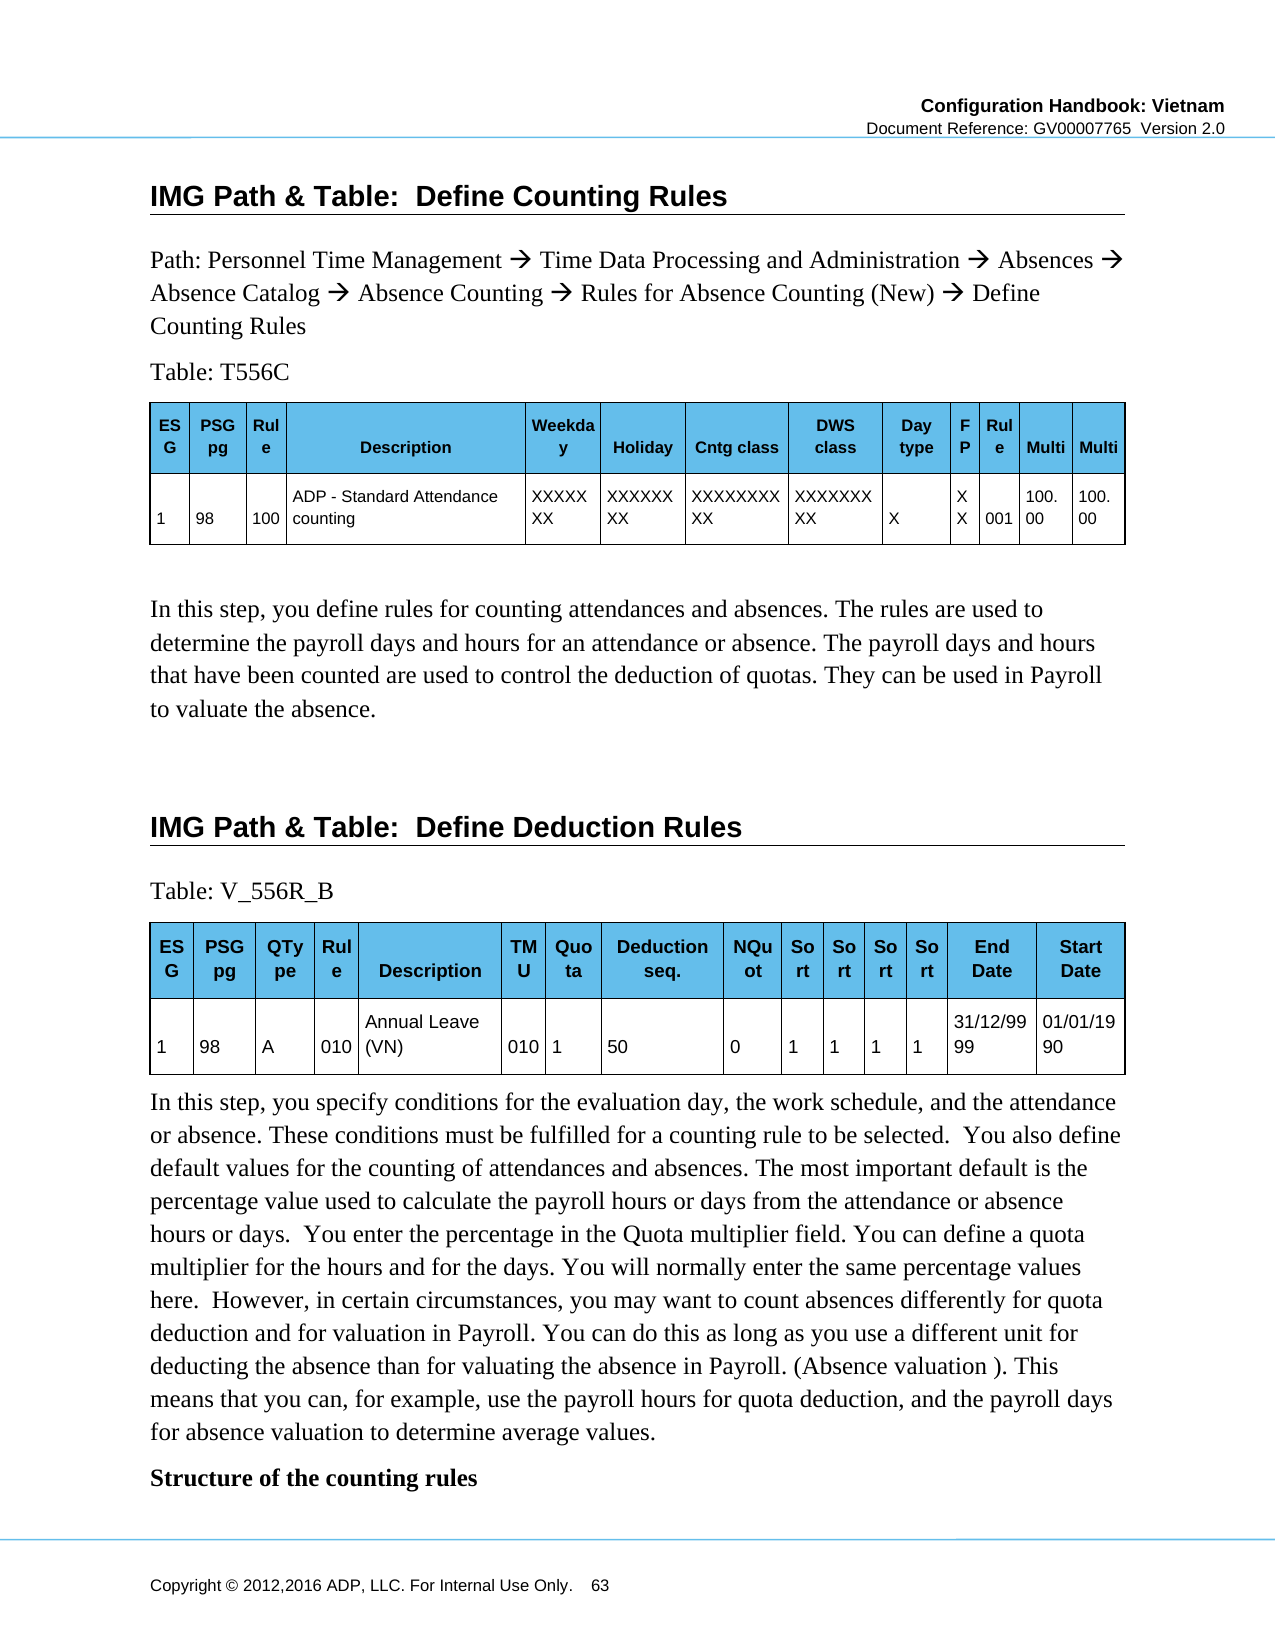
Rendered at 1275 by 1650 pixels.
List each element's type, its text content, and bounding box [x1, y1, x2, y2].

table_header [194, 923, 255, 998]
text In this step, you define rules for counting attendances and absences. The rules are used to determine the payroll days and hours for an attendance or absence. The payroll days and hours that have been counted are used to control the deduction of quotas. They can be used in Payroll to valuate the absence. [150, 594, 1125, 722]
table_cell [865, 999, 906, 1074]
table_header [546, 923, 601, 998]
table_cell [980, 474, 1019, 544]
text Table: V_556R_B [150, 876, 1125, 905]
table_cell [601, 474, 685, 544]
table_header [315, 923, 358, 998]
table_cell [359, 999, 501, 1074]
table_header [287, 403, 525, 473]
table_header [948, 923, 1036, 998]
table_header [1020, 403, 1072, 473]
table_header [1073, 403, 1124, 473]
subtitle IMG Path & Table: Define Counting Rules [150, 178, 1125, 214]
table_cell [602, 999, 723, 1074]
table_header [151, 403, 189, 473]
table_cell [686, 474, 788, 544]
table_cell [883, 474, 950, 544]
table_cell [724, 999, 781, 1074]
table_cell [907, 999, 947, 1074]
subtitle IMG Path & Table: Define Deduction Rules [150, 810, 1125, 845]
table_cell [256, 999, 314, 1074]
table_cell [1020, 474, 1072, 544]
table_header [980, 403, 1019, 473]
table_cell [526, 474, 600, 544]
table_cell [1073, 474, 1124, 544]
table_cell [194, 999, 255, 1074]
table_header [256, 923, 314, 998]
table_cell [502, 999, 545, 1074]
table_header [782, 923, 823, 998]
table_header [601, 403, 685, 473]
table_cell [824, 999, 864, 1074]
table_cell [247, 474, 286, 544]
text Path: Personnel Time Management Time Data Processing and Administration Absences Absence Catalog Absence Counting Rules for Absence Counting (New) Define Counting Rules [150, 245, 1125, 340]
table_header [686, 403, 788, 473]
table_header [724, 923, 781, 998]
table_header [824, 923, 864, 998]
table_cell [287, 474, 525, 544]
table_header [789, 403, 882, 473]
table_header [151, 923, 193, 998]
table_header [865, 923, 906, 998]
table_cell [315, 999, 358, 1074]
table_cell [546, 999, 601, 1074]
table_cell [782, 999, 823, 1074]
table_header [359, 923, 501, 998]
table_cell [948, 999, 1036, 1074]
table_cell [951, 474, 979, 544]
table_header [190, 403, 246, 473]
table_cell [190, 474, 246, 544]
text In this step, you specify conditions for the evaluation day, the work schedule, and the attendance or absence. These conditions must be fulfilled for a counting rule to be selected. You also define default values for the counting of attendances and absences. The most important default is the percentage value used to calculate the payroll hours or days from the attendance or absence hours or days. You enter the percentage in the Quota multiplier field. You can define a quota multiplier for the hours and for the days. You will normally enter the same percentage values here. However, in certain circumstances, you may want to count absences differently for quota deduction and for valuation in Payroll. You can do this as long as you use a different unit for deducting the absence than for valuating the absence in Payroll. (Absence valuation ). This means that you can, for example, use the payroll hours for quota deduction, and the payroll days for absence valuation to determine average values. [150, 1087, 1125, 1446]
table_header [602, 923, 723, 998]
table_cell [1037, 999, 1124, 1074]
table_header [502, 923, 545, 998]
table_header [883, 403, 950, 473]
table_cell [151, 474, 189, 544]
text Table: T556C [150, 357, 1125, 386]
text Structure of the counting rules [150, 1463, 1125, 1492]
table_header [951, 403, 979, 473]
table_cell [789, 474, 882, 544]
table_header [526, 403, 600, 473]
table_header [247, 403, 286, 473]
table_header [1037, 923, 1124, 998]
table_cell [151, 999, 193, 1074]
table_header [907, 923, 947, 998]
